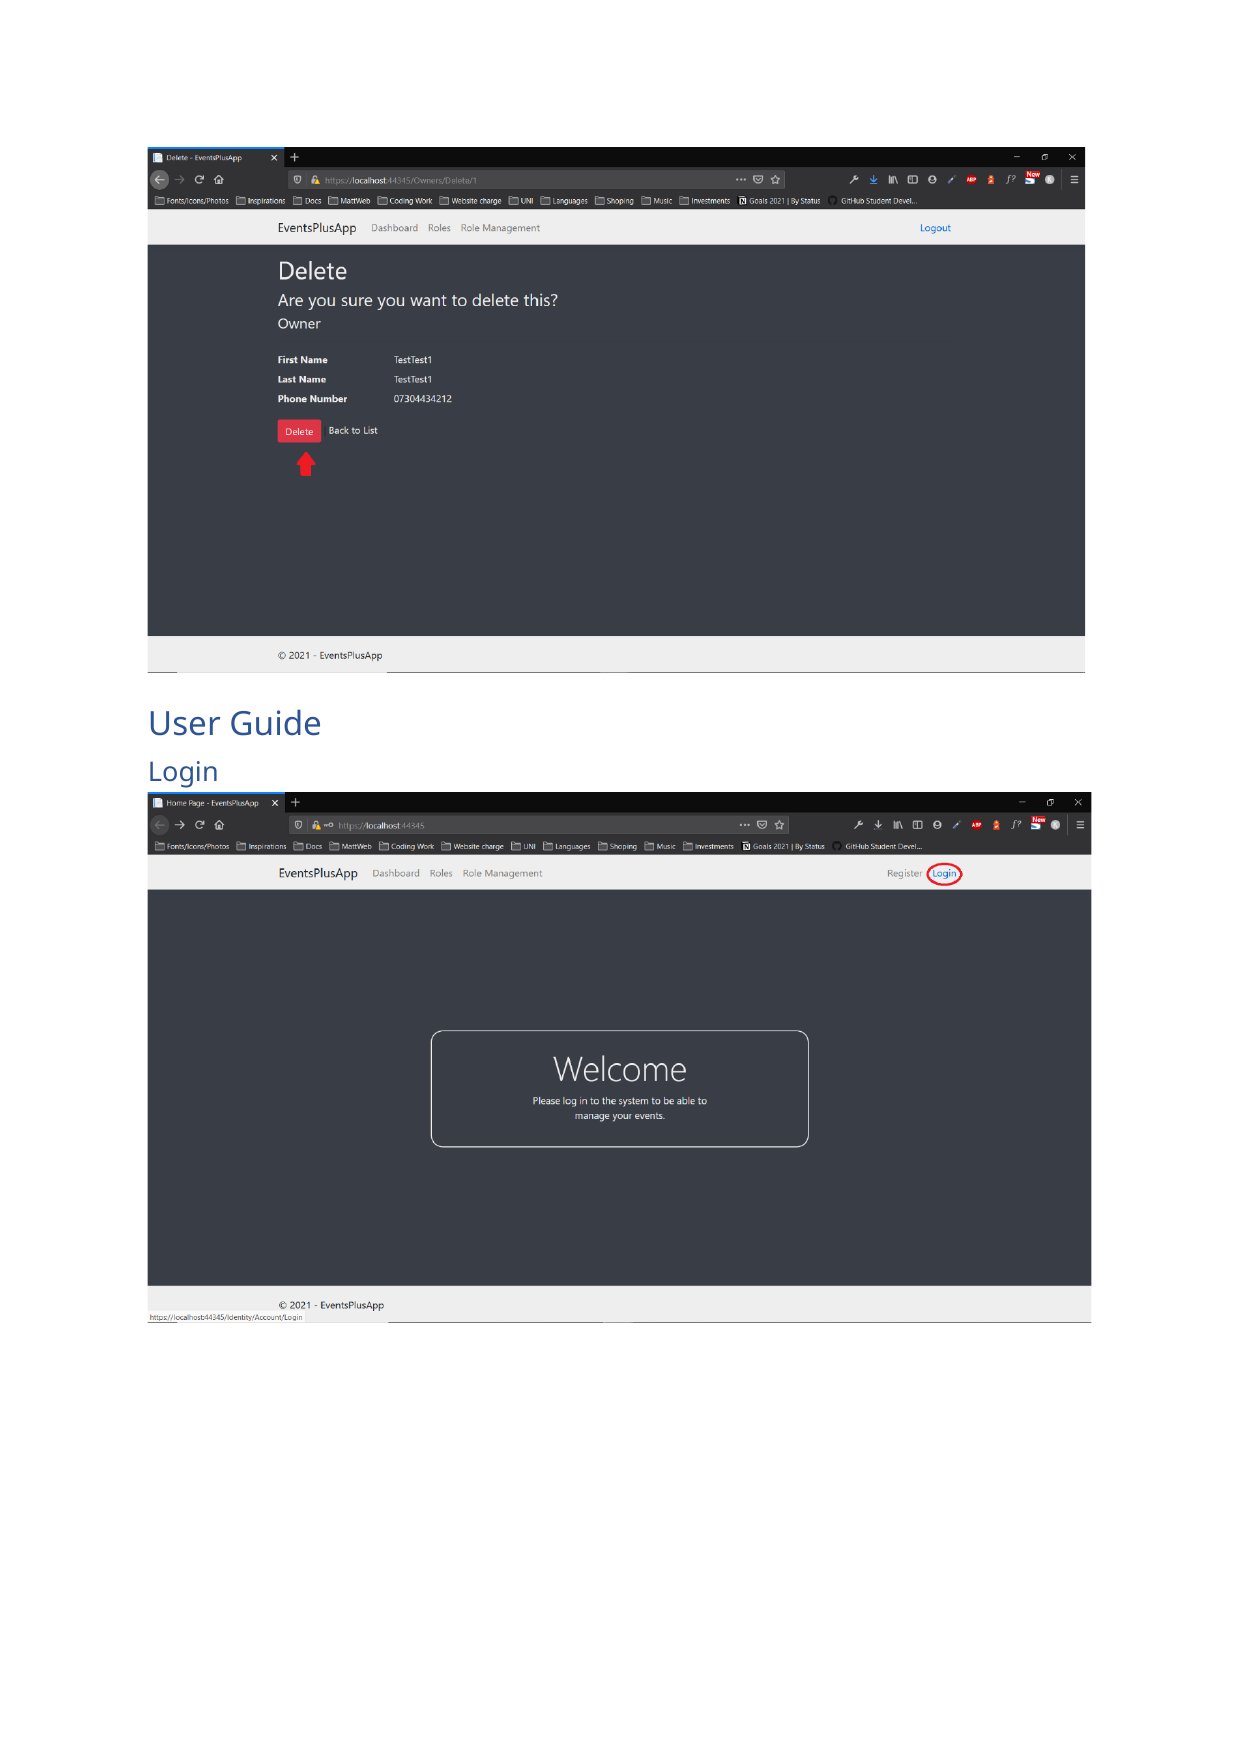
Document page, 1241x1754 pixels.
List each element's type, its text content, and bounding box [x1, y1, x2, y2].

subtitle Login [148, 753, 1093, 790]
picture [147, 792, 1092, 1323]
picture [147, 147, 1085, 673]
subtitle User Guide [148, 700, 1093, 745]
